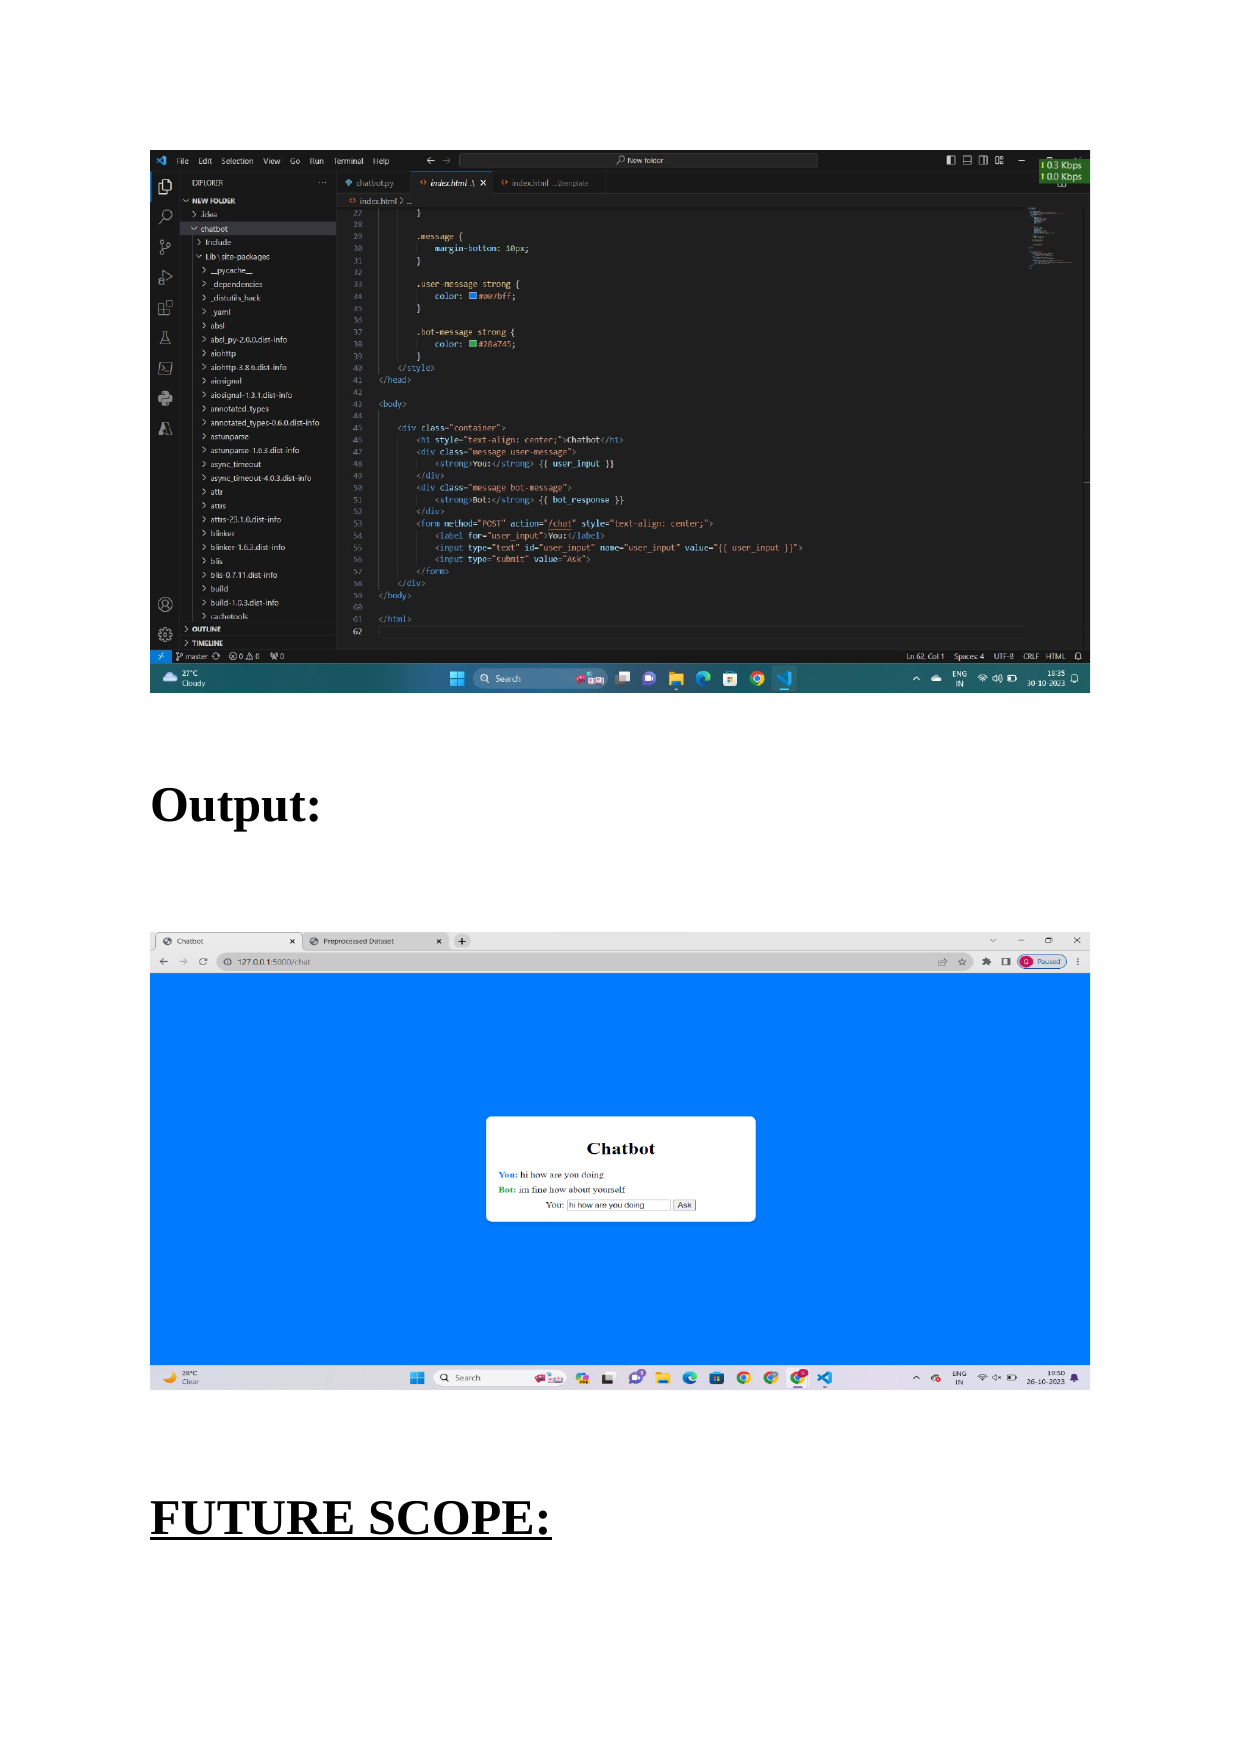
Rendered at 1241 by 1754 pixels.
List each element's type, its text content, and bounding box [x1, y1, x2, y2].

picture [150, 932, 1091, 1390]
text Output: [150, 775, 1090, 832]
text FUTURE SCOPE: [150, 1487, 1090, 1545]
picture [150, 150, 1091, 693]
